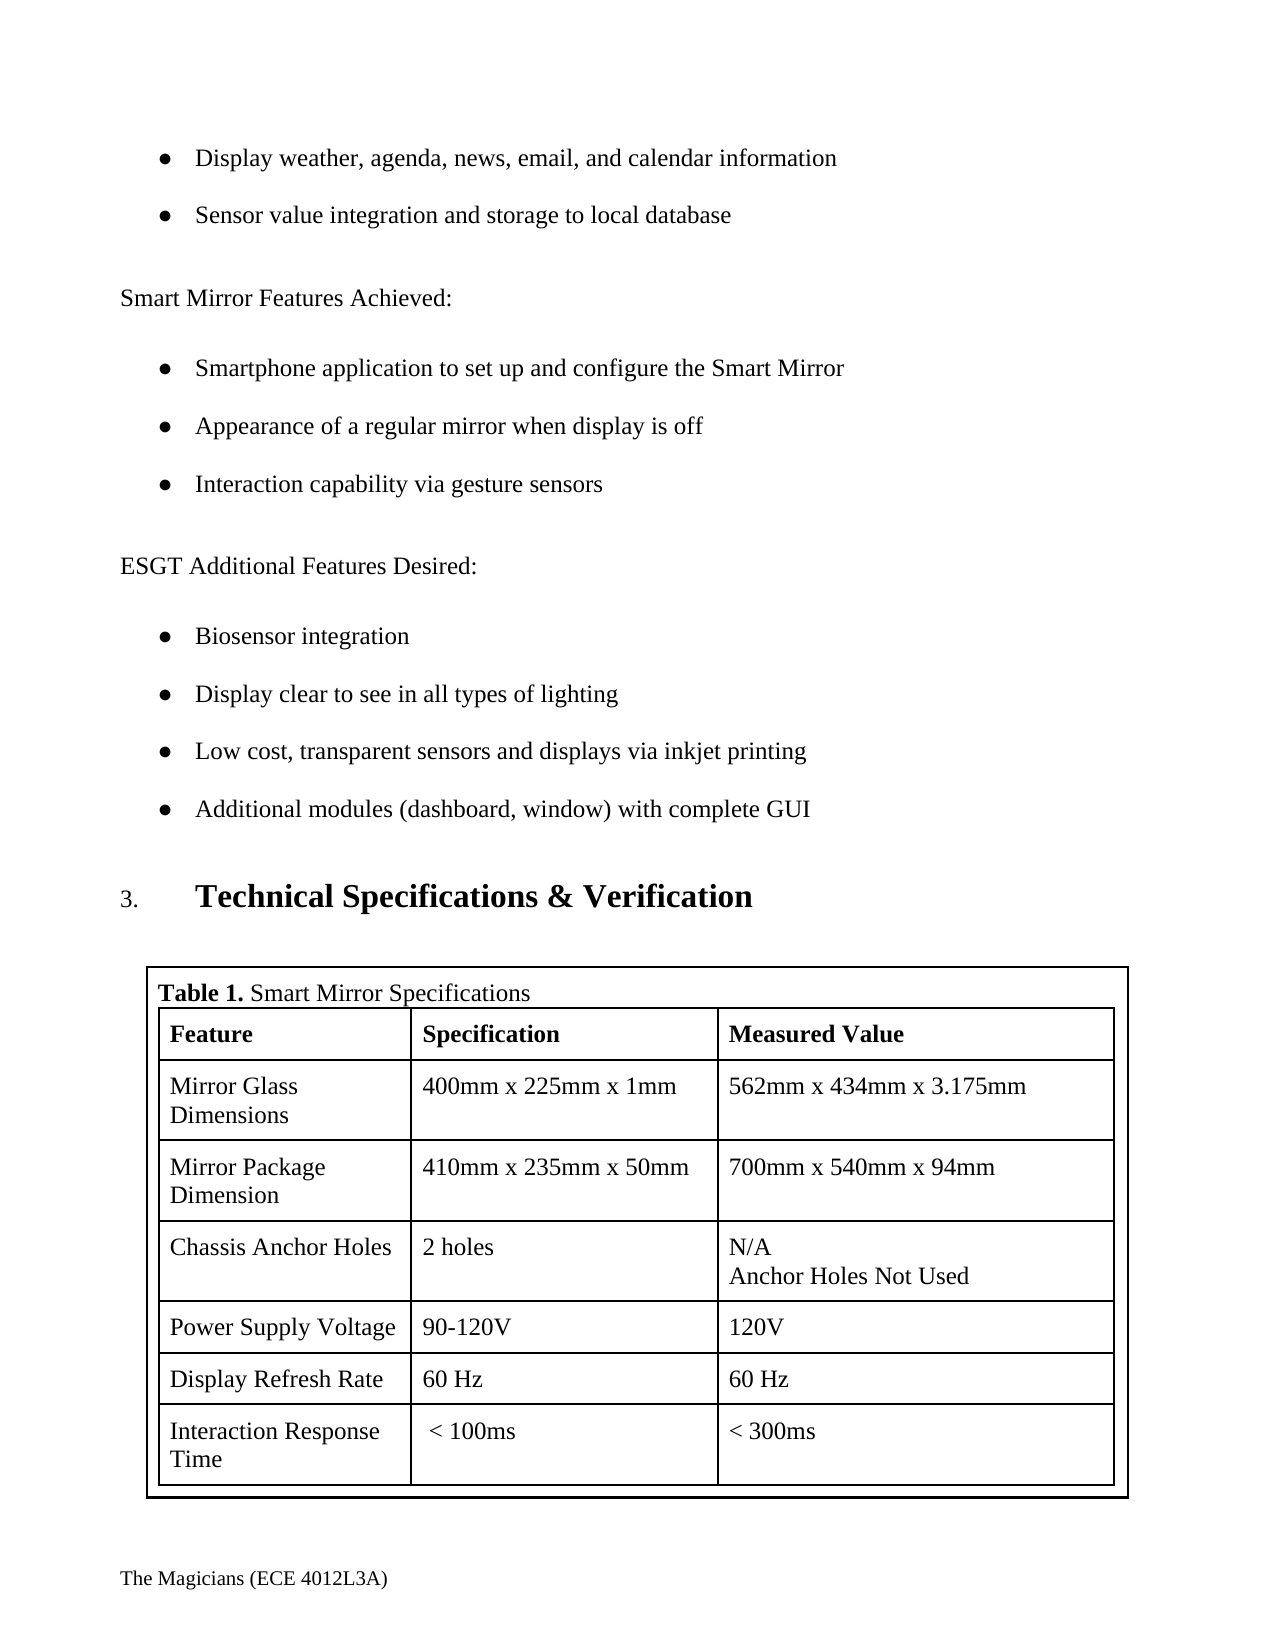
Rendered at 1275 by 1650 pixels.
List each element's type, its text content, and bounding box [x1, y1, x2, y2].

list Display clear to see in all types of lighting [157, 679, 1155, 707]
list Biosensor integration [157, 621, 1155, 650]
text ESGT Additional Features Desired: [120, 551, 1155, 580]
list Sensor value integration and storage to local database [157, 200, 1155, 229]
list Low cost, transparent sensors and displays via inkjet printing [157, 736, 1155, 765]
list Interaction capability via gesture sensors [157, 468, 1155, 497]
table_header Table 1. Smart Mirror Specifications [148, 968, 1127, 1496]
list Technical Specifications & Verification [120, 877, 1155, 915]
list Appearance of a regular mirror when display is off [157, 411, 1155, 440]
list Smartphone application to set up and configure the Smart Mirror [157, 353, 1155, 382]
list Additional modules (dashboard, window) with complete GUI [157, 794, 1155, 823]
list Display weather, agenda, news, email, and calendar information [157, 143, 1155, 172]
text Smart Mirror Features Achieved: [120, 283, 1155, 312]
